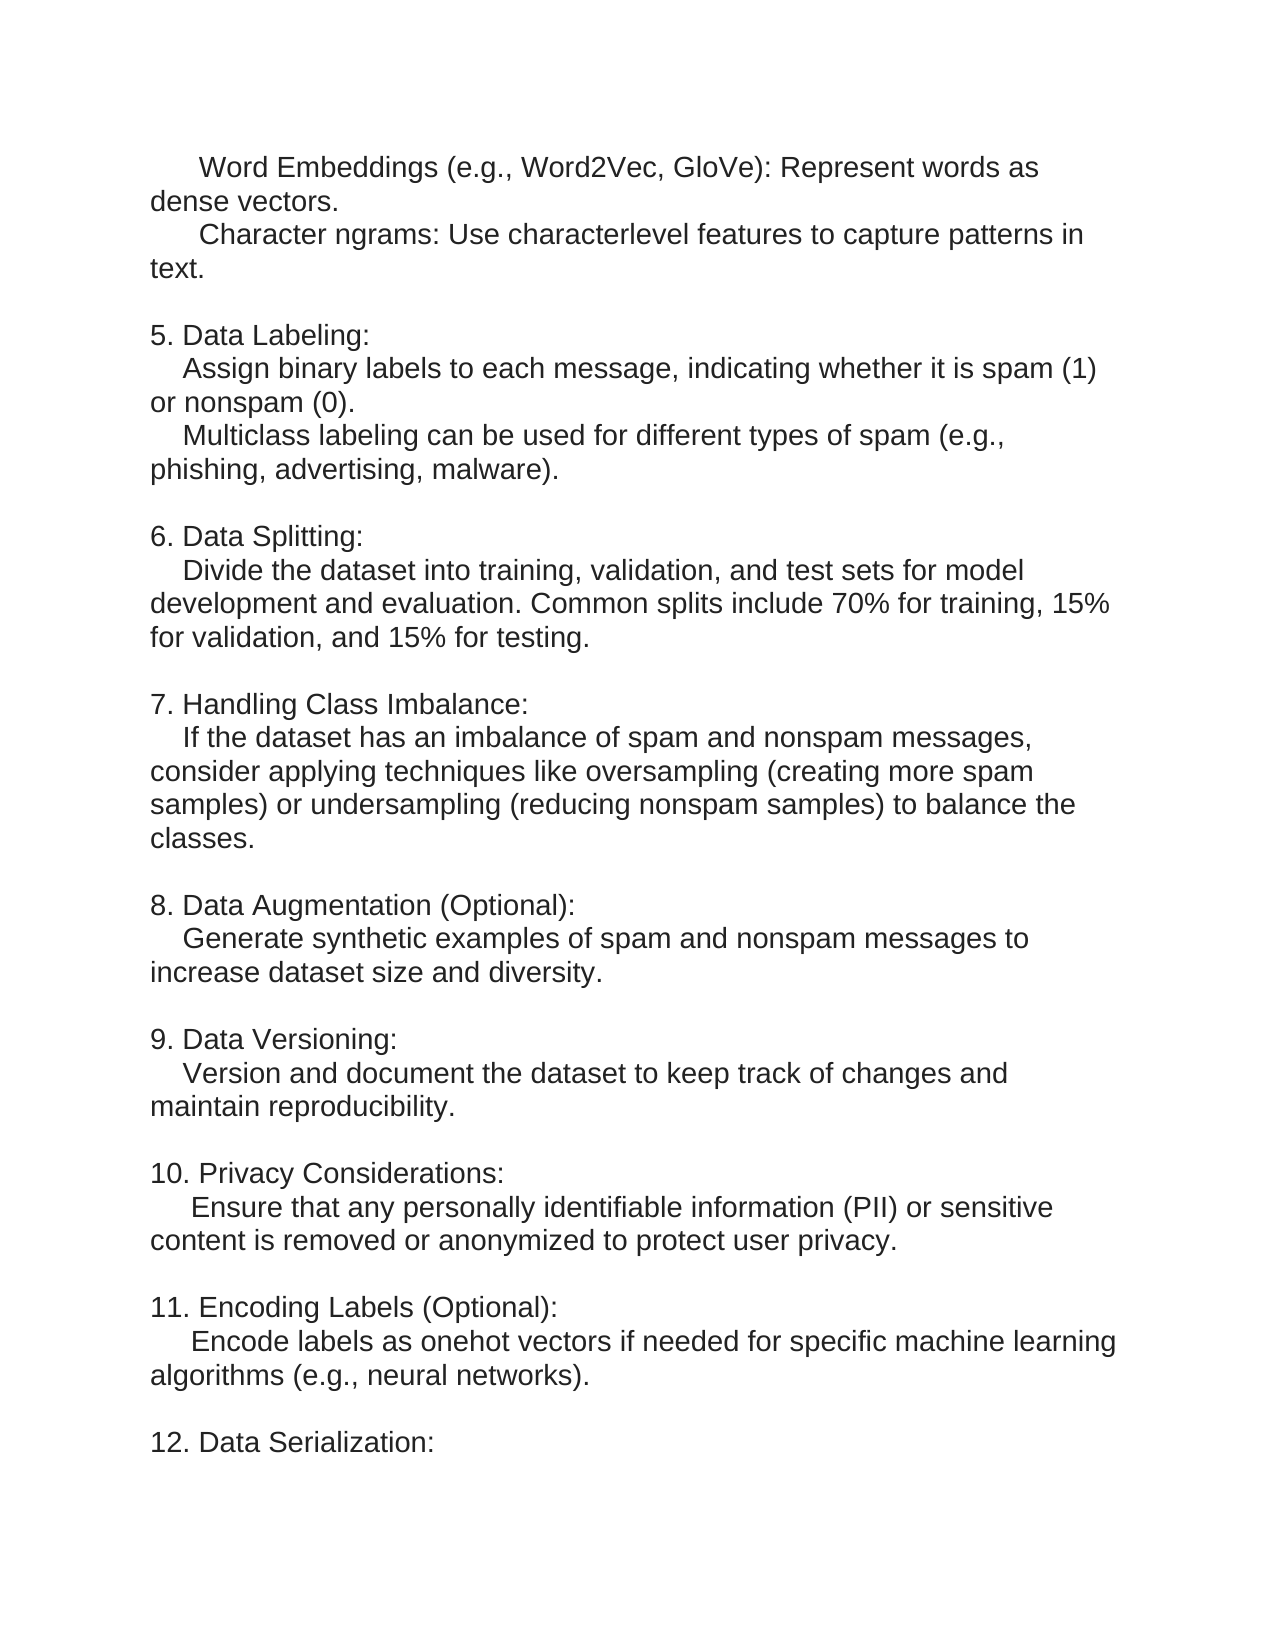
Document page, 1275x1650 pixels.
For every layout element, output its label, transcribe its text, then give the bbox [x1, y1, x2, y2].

text If the dataset has an imbalance of spam and nonspam messages, consider applying techniques like oversampling (creating more spam samples) or undersampling (reducing nonspam samples) to balance the classes. [150, 720, 1125, 854]
text Divide the dataset into training, validation, and test sets for model development and evaluation. Common splits include 70% for training, 15% for validation, and 15% for testing. [150, 552, 1125, 653]
text 7. Handling Class Imbalance: [150, 687, 1125, 720]
text 10. Privacy Considerations: [150, 1156, 1125, 1190]
text Character ngrams: Use characterlevel features to capture patterns in text. [150, 217, 1125, 284]
text Version and document the dataset to keep track of changes and maintain reproducibility. [150, 1056, 1125, 1123]
text 8. Data Augmentation (Optional): [150, 888, 1125, 921]
text 5. Data Labeling: [150, 318, 1125, 351]
text Assign binary labels to each message, indicating whether it is spam (1) or nonspam (0). [150, 351, 1125, 418]
text Word Embeddings (e.g., Word2Vec, GloVe): Represent words as dense vectors. [150, 150, 1125, 217]
text 12. Data Serialization: [150, 1424, 1125, 1458]
text 6. Data Splitting: [150, 519, 1125, 552]
text 11. Encoding Labels (Optional): [150, 1290, 1125, 1324]
text Multiclass labeling can be used for different types of spam (e.g., phishing, advertising, malware). [150, 418, 1125, 485]
text Ensure that any personally identifiable information (PII) or sensitive content is removed or anonymized to protect user privacy. [150, 1190, 1125, 1257]
text 9. Data Versioning: [150, 1022, 1125, 1056]
text Generate synthetic examples of spam and nonspam messages to increase dataset size and diversity. [150, 921, 1125, 988]
text Encode labels as onehot vectors if needed for specific machine learning algorithms (e.g., neural networks). [150, 1324, 1125, 1391]
